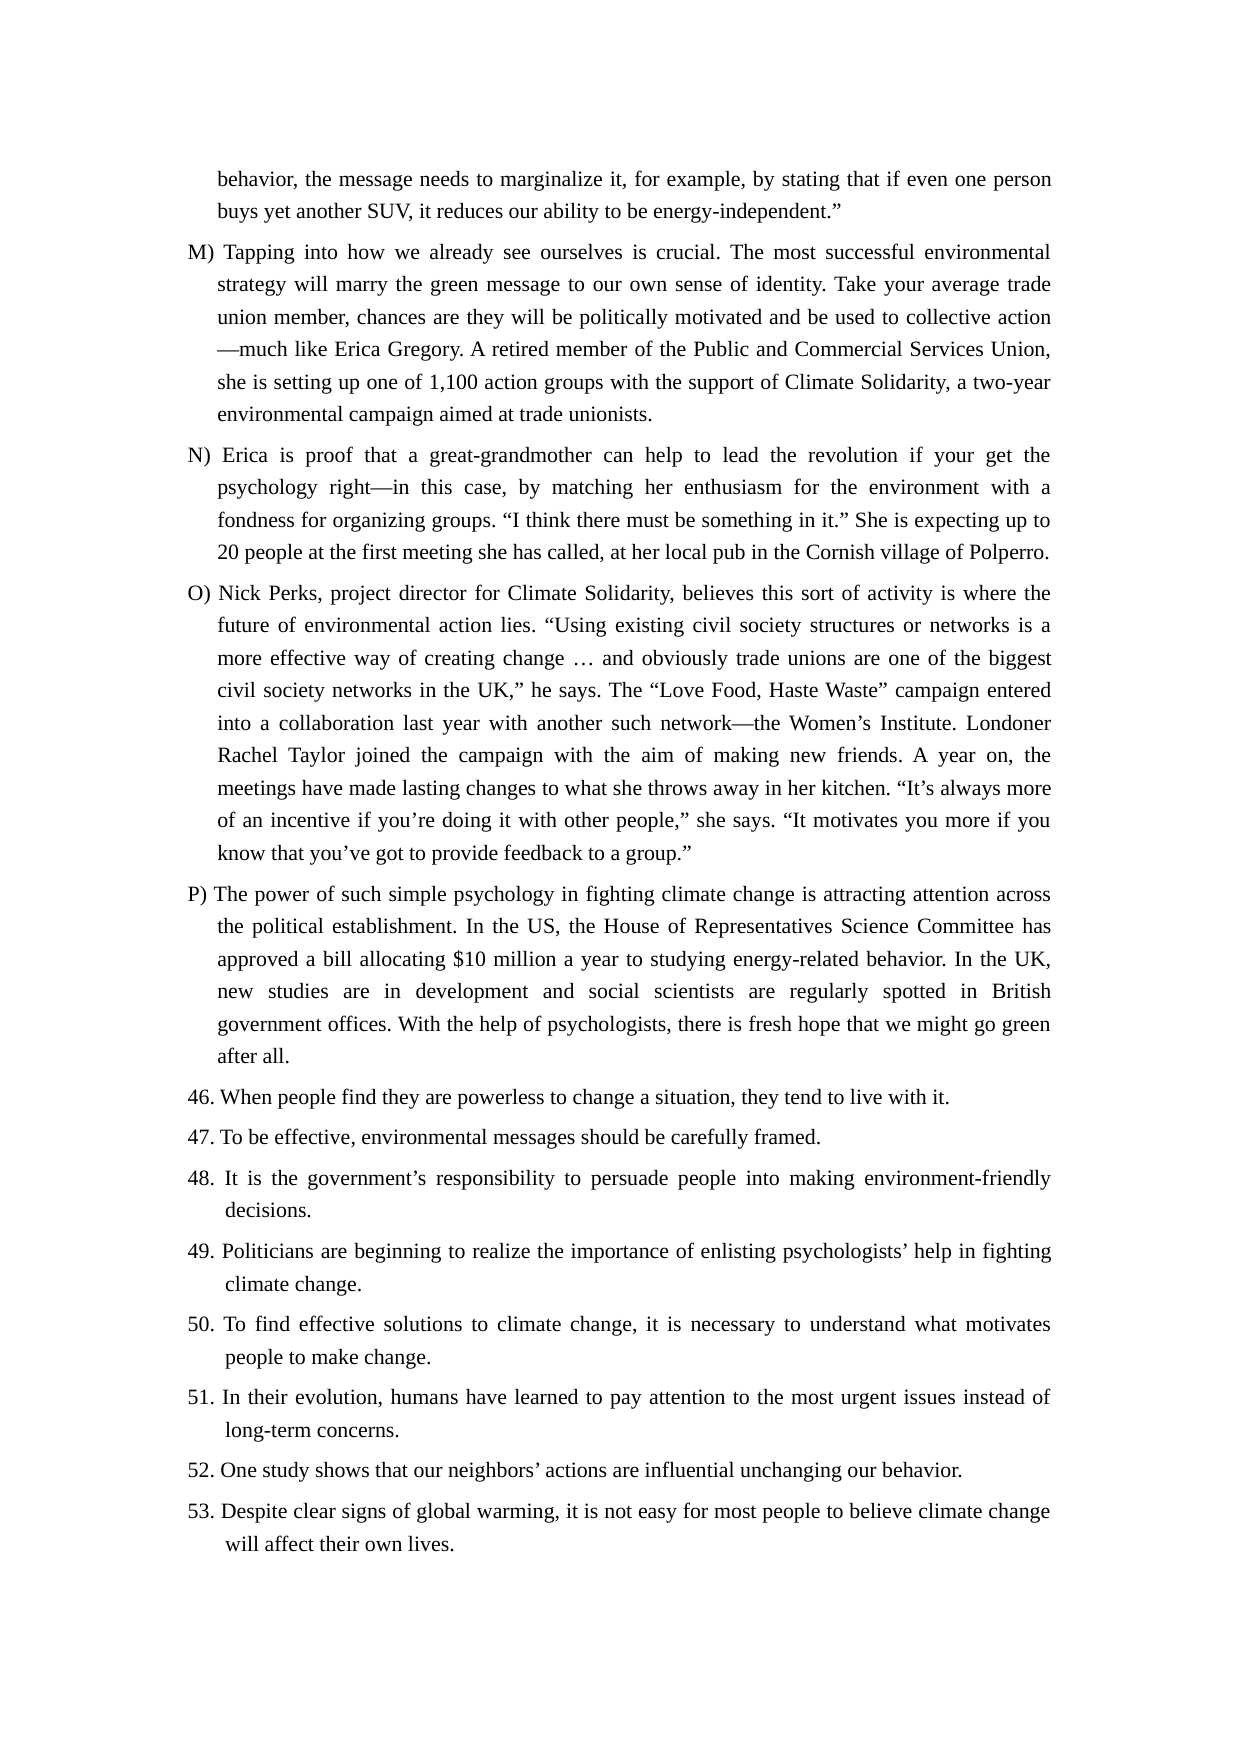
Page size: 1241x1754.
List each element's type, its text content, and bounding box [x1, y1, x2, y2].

text 53. Despite clear signs of global warming, it is not easy for most people to believe climate change will affect their own lives. [187, 1494, 1053, 1559]
text O) Nick Perks, project director for Climate Solidarity, believes this sort of activity is where the future of environmental action lies. “Using existing civil society structures or networks is a more effective way of creating change … and obviously trade unions are one of the biggest civil society networks in the ,” he says. The “Love Food, Haste Waste” campaign entered into a collaboration last year with another such network—the Women’s Institute. Londoner Rachel Taylor joined the campaign with the aim of making new friends. A year on, the meetings have made lasting changes to what she throws away in her kitchen. “It’s always more of an incentive if you’re doing it with other people,” she says. “It motivates you more if you know that you’ve got to provide feedback to a group.” [187, 576, 1053, 869]
text 48. It is the government’s responsibility to persuade people into making environment-friendly decisions. [187, 1161, 1053, 1226]
text 50. To find effective solutions to climate change, it is necessary to understand what motivates people to make change. [187, 1308, 1053, 1373]
text 46. When people find they are powerless to change a situation, they tend to live with it. [187, 1080, 1053, 1113]
text 49. Politicians are beginning to realize the importance of enlisting psychologists’ help in fighting climate change. [187, 1234, 1053, 1299]
text 47. To be effective, environmental messages should be carefully framed. [187, 1121, 1053, 1153]
text 51. In their evolution, humans have learned to pay attention to the most urgent issues instead of long-term concerns. [187, 1381, 1053, 1446]
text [187, 162, 1053, 227]
text N) Erica is proof that a great-grandmother can help to lead the revolution if your get the psychology right—in this case, by matching her enthusiasm for the environment with a fondness for organizing groups. “I think there must be something in it.” She is expecting up to 20 people at the first meeting she has called, at her local pub in the Cornish . [187, 438, 1053, 568]
text 52. One study shows that our neighbors’ actions are influential unchanging our behavior. [187, 1454, 1053, 1486]
text M) Tapping into how we already see ourselves is crucial. The most successful environmental strategy will marry the green message to our own sense of identity. Take your average trade union member, chances are they will be politically motivated and be used to collective action—much like Erica Gregory. A retired member of the Public and Commercial Services Union, she is setting up one of 1,100 action groups with the support of Climate Solidarity, a two-year environmental campaign aimed at trade unionists. [187, 235, 1053, 430]
text P) The power of such simple psychology in fighting climate change is attracting attention across the political establishment. In the , the House of Representatives Science Committee has approved a bill allocating $10 million a year to studying energy-related behavior. In the , new studies are in development and social scientists are regularly spotted in British government offices. With the help of psychologists, there is fresh hope that we might go green after all. [187, 877, 1053, 1072]
